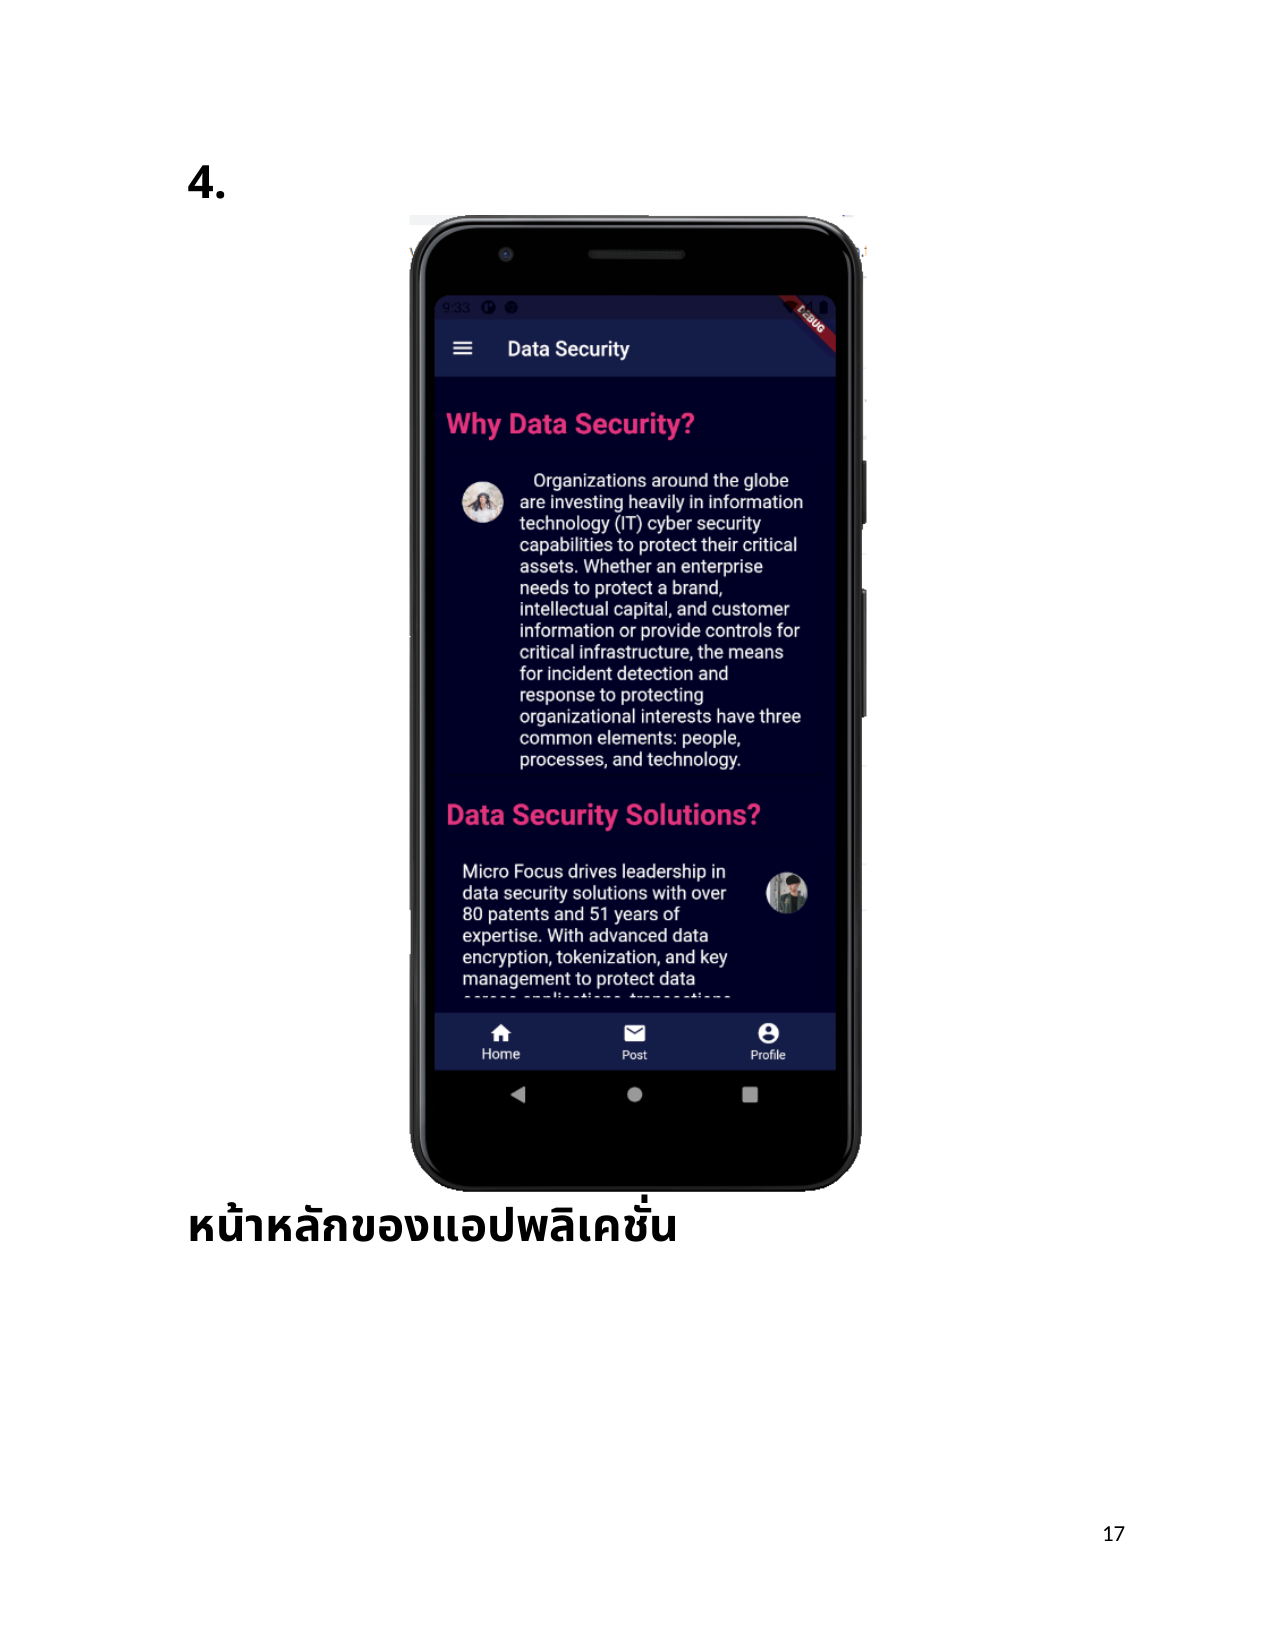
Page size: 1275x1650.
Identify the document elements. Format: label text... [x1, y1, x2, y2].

picture [236, 215, 1039, 1193]
